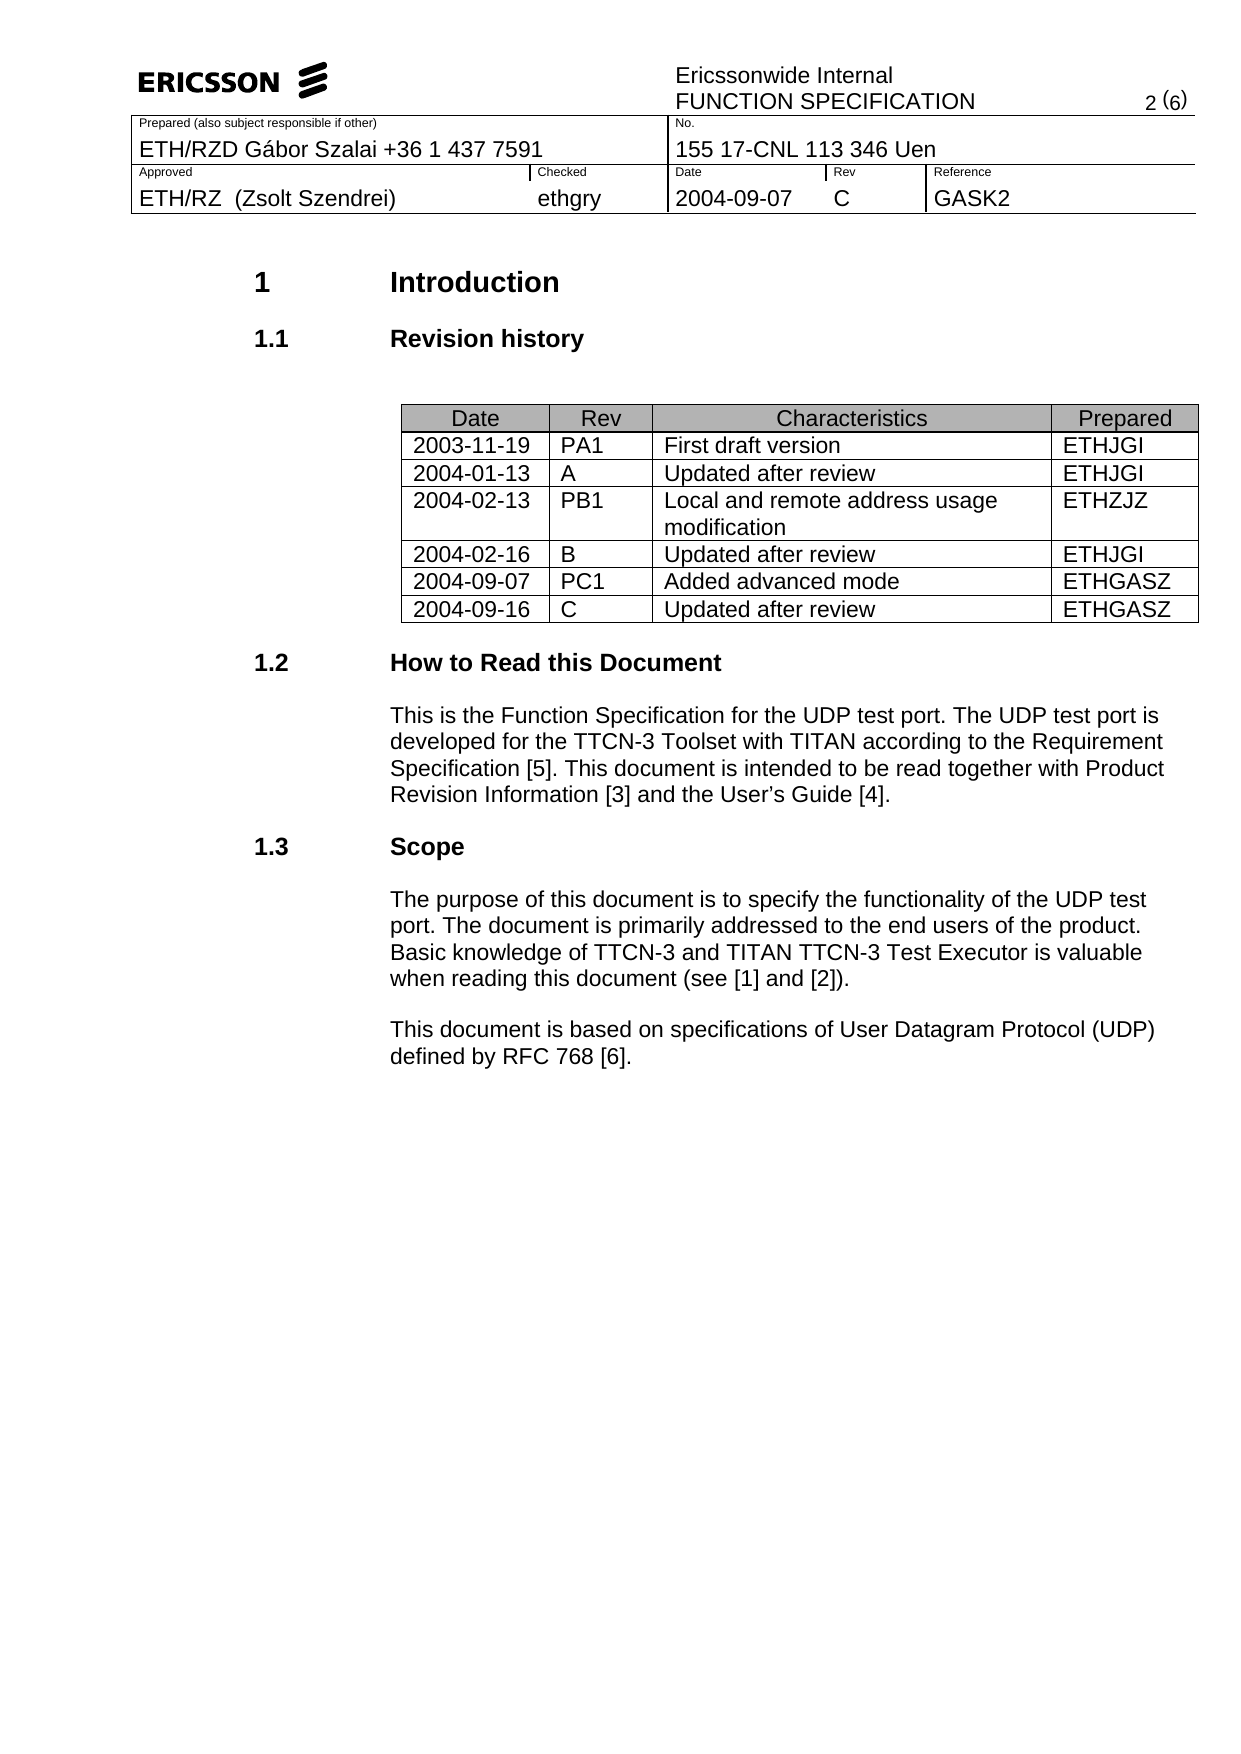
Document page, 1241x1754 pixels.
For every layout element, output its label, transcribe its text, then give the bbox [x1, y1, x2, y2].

table_cell PC1 [550, 568, 652, 595]
table_cell ETHZJZ [1052, 487, 1198, 540]
table_cell 2004-02-13 [402, 487, 549, 540]
table_cell 2003-11-19 [402, 433, 549, 459]
table_header Rev [550, 405, 652, 431]
table_cell Updated after review [653, 541, 1051, 567]
subtitle Introduction [254, 265, 1181, 299]
text This is the Function Specification for the UDP test port. The UDP test port is developed for the TTCN-3 Toolset with TITAN according to the Requirement Specification [5]. This document is intended to be read together with Product Revision Information [3] and the User’s Guide [4]. [390, 702, 1181, 807]
subtitle Revision history [254, 324, 1181, 353]
table_cell C [550, 596, 652, 622]
table_cell Updated after review [653, 596, 1051, 622]
text This document is based on specifications of User Datagram Protocol (UDP) defined by RFC 768 [6]. [390, 1016, 1181, 1069]
table_cell 2004-02-16 [402, 541, 549, 567]
table_cell First draft version [653, 433, 1051, 459]
table_cell B [550, 541, 652, 567]
table_cell 2004-09-07 [402, 568, 549, 595]
table_cell 2004-01-13 [402, 460, 549, 486]
text The purpose of this document is to specify the functionality of the UDP test port. The document is primarily addressed to the end users of the product. Basic knowledge of TTCN-3 and TITAN TTCN-3 Test Executor is valuable when reading this document (see [1] and [2]). [390, 886, 1181, 991]
table_cell ETHJGI [1052, 460, 1198, 486]
table_cell ETHJGI [1052, 541, 1198, 567]
table_header Date [402, 405, 549, 431]
subtitle Scope [254, 832, 1181, 861]
table_cell A [550, 460, 652, 486]
table_cell ETHJGI [1052, 433, 1198, 459]
table_cell Added advanced mode [653, 568, 1051, 595]
table_cell ETHGASZ [1052, 596, 1198, 622]
table_header Prepared [1052, 405, 1198, 431]
table_cell 2004-09-16 [402, 596, 549, 622]
subtitle How to Read this Document [254, 648, 1181, 677]
table_cell PA1 [550, 433, 652, 459]
table_cell ETHGASZ [1052, 568, 1198, 595]
table_cell Updated after review [653, 460, 1051, 486]
table_header Characteristics [653, 405, 1051, 431]
table_cell PB1 [550, 487, 652, 540]
table_cell Local and remote address usage modification [653, 487, 1051, 540]
